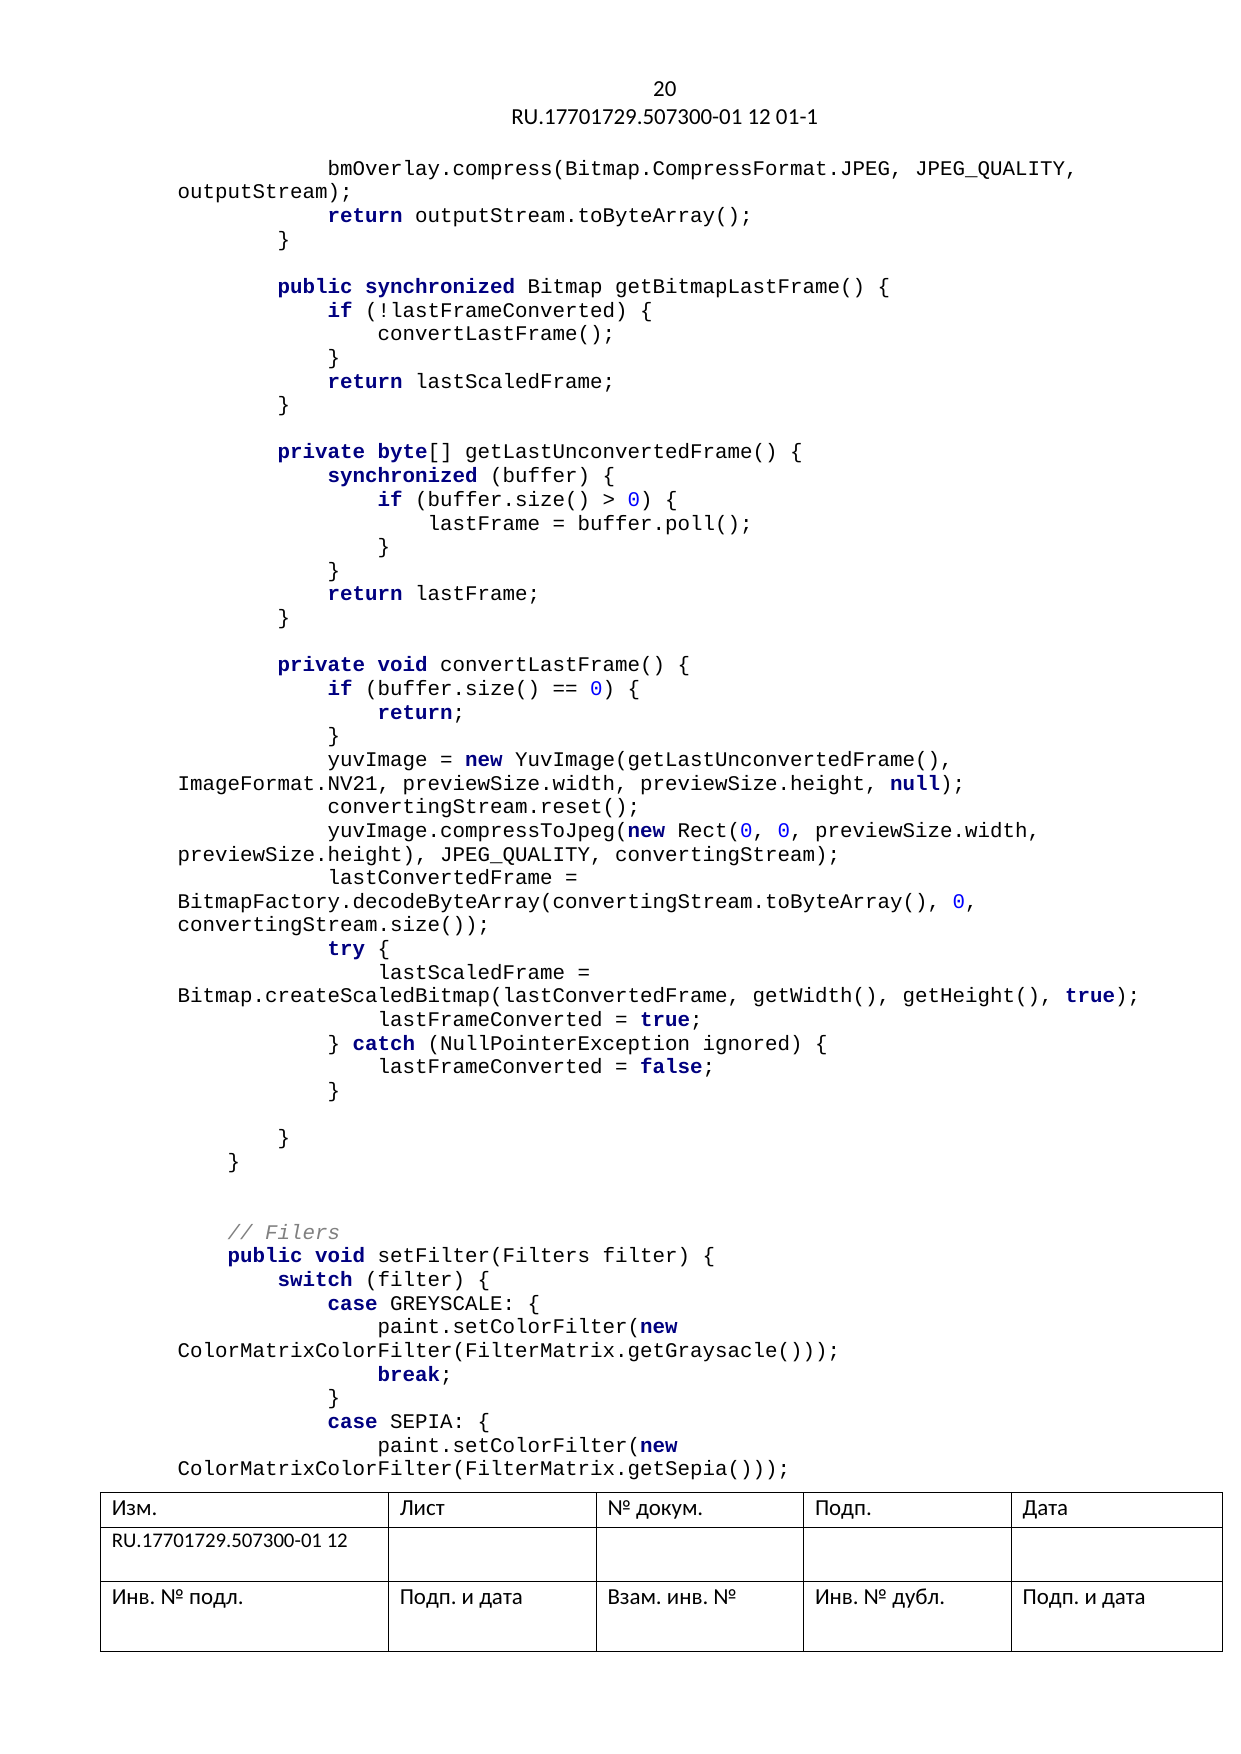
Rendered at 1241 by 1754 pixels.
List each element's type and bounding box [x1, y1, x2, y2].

text [177, 158, 1152, 1482]
